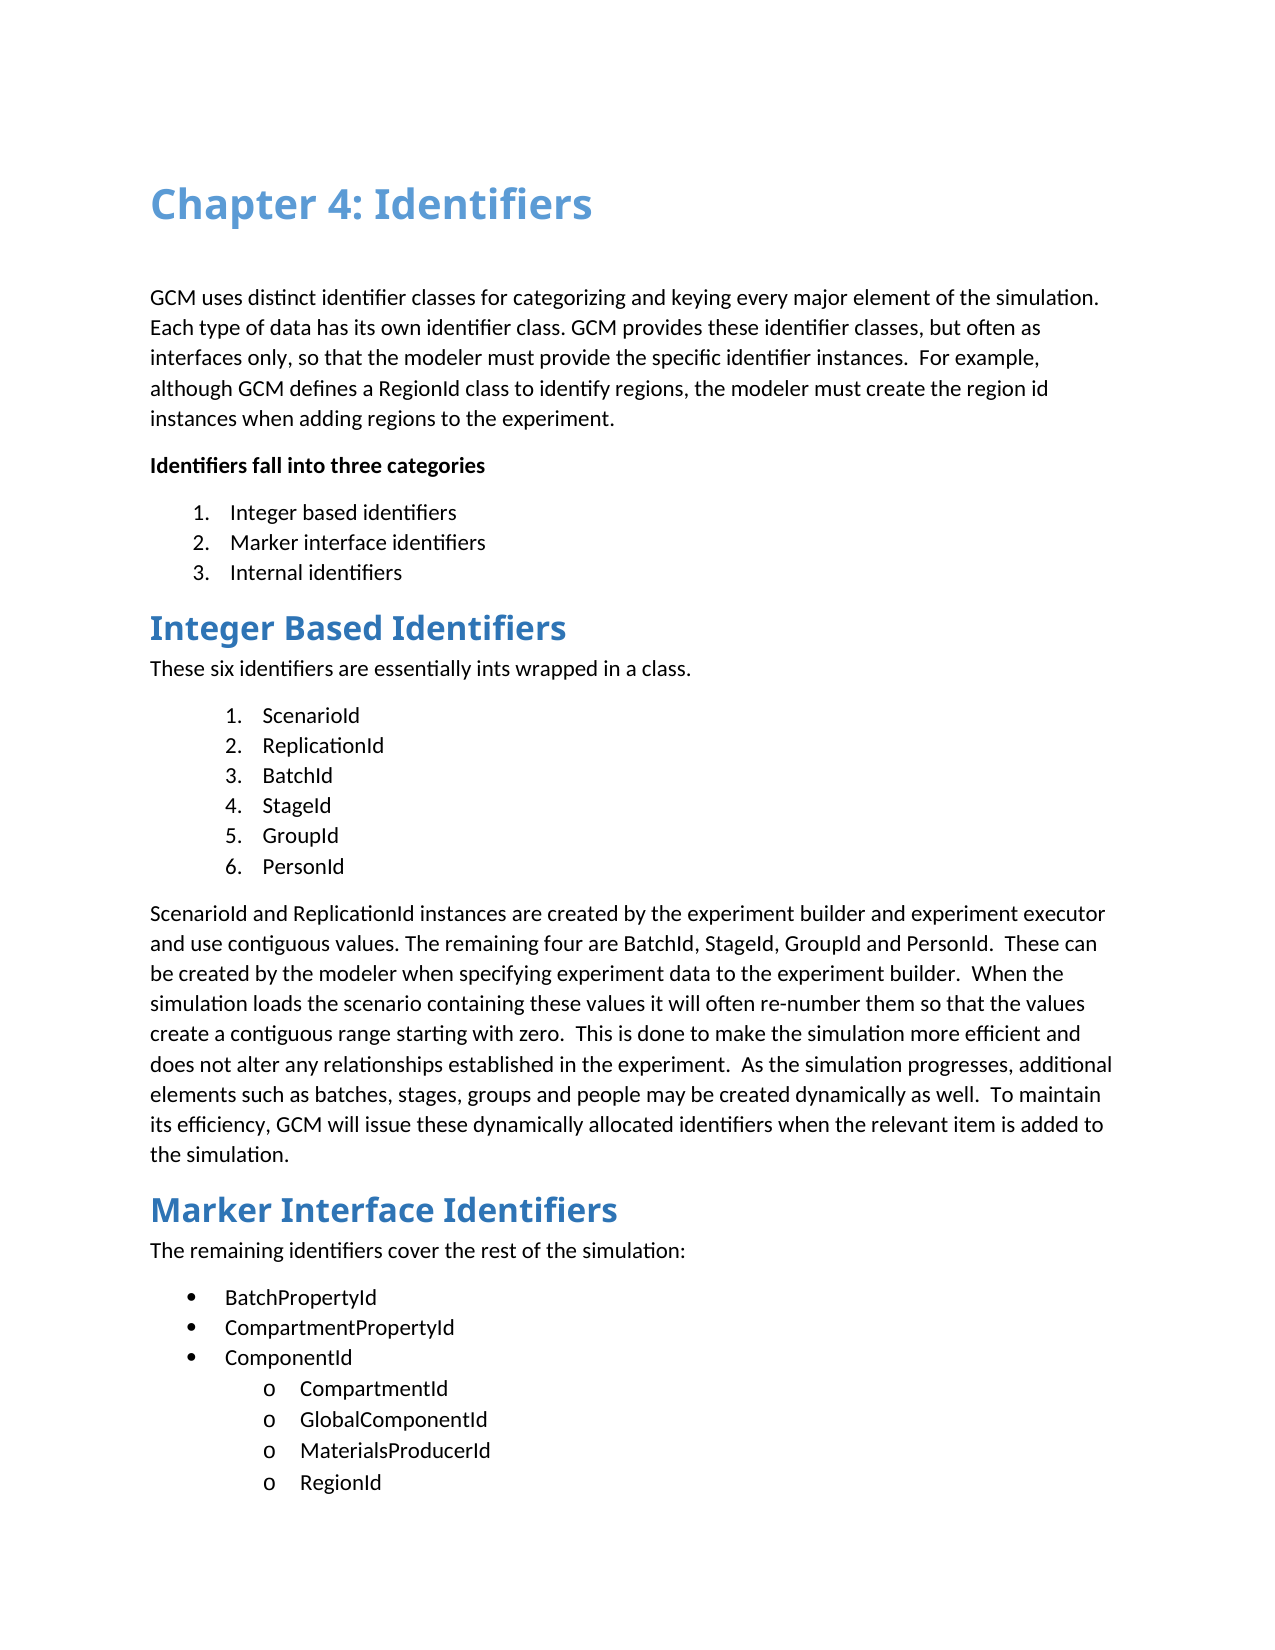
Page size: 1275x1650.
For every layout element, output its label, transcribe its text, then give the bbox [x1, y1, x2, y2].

list Internal identifiers [192, 558, 1125, 586]
text ScenarioId and ReplicationId instances are created by the experiment builder and experiment executor and use contiguous values. The remaining four are BatchId, StageId, GroupId and PersonId. These can be created by the modeler when specifying experiment data to the experiment builder. When the simulation loads the scenario containing these values it will often re-number them so that the values create a contiguous range starting with zero. This is done to make the simulation more efficient and does not alter any relationships established in the experiment. As the simulation progresses, additional elements such as batches, stages, groups and people may be created dynamically as well. To maintain its efficiency, GCM will issue these dynamically allocated identifiers when the relevant item is added to the simulation. [150, 899, 1125, 1168]
list Integer based identifiers [192, 498, 1125, 526]
list CompartmentPropertyId [187, 1313, 1125, 1341]
text These six identifiers are essentially ints wrapped in a class. [150, 654, 1125, 682]
list ReplicationId [225, 731, 1125, 759]
list BatchPropertyId [187, 1283, 1125, 1311]
list BatchId [225, 761, 1125, 789]
list GlobalComponentId [262, 1405, 1125, 1434]
text Identifiers fall into three categories [150, 451, 1125, 479]
text The remaining identifiers cover the rest of the simulation: [150, 1236, 1125, 1264]
list ScenarioId [225, 701, 1125, 729]
subtitle Integer Based Identifiers [150, 605, 1125, 650]
subtitle Marker Interface Identifiers [150, 1187, 1125, 1233]
list ComponentId [187, 1343, 1125, 1372]
subtitle Chapter 4: Identifiers [150, 175, 1125, 232]
list PersonId [225, 852, 1125, 880]
list CompartmentId [262, 1374, 1125, 1403]
list GroupId [225, 822, 1125, 850]
list MaterialsProducerId [262, 1437, 1125, 1466]
list Marker interface identifiers [192, 528, 1125, 556]
text GCM uses distinct identifier classes for categorizing and keying every major element of the simulation. Each type of data has its own identifier class. GCM provides these identifier classes, but often as interfaces only, so that the modeler must provide the specific identifier instances. For example, although GCM defines a RegionId class to identify regions, the modeler must create the region id instances when adding regions to the experiment. [150, 283, 1125, 432]
list RegionId [262, 1468, 1125, 1497]
list StageId [225, 791, 1125, 819]
